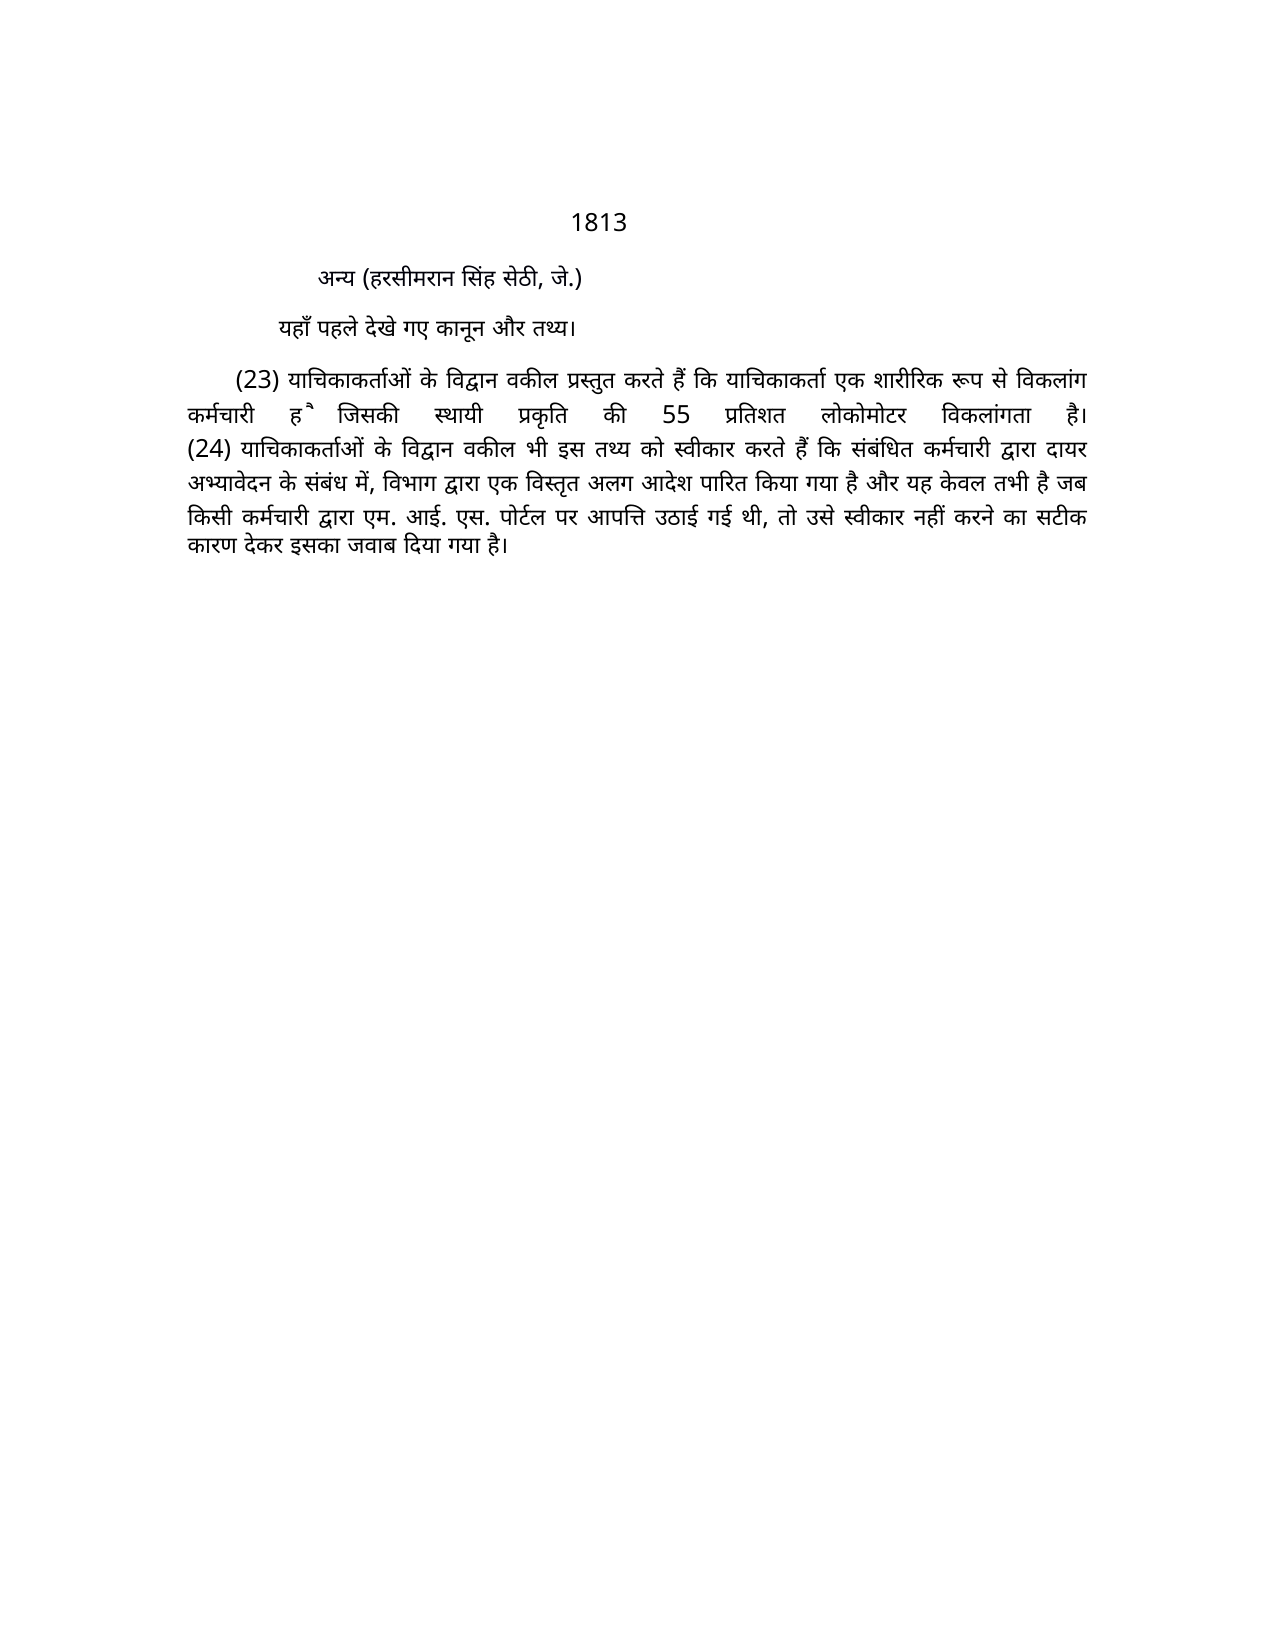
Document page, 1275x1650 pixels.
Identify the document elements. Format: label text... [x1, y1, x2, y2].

text अन्य (हरसीमरान सिंह सेठी, जे.) [187, 260, 1087, 294]
text 1813 [187, 205, 1087, 239]
text (23) याचिकाकर्ताओं के विद्वान वकील प्रस्तुत करते हैं कि याचिकाकर्ता एक शारीरिक रूप से विकलांग कर्मचारी है जिसकी स्थायी प्रकृति की 55 प्रतिशत लोकोमोटर विकलांगता है। (24) याचिकाकर्ताओं के विद्वान वकील भी इस तथ्य को स्वीकार करते हैं कि संबंधित कर्मचारी द्वारा दायर अभ्यावेदन के संबंध में, विभाग द्वारा एक विस्तृत अलग आदेश पारित किया गया है और यह केवल तभी है जब किसी कर्मचारी द्वारा एम. आई. एस. पोर्टल पर आपत्ति उठाई गई थी, तो उसे स्वीकार नहीं करने का सटीक कारण देकर इसका जवाब दिया गया है। [187, 362, 1087, 559]
text यहाँ पहले देखे गए कानून और तथ्य। [187, 315, 1087, 341]
